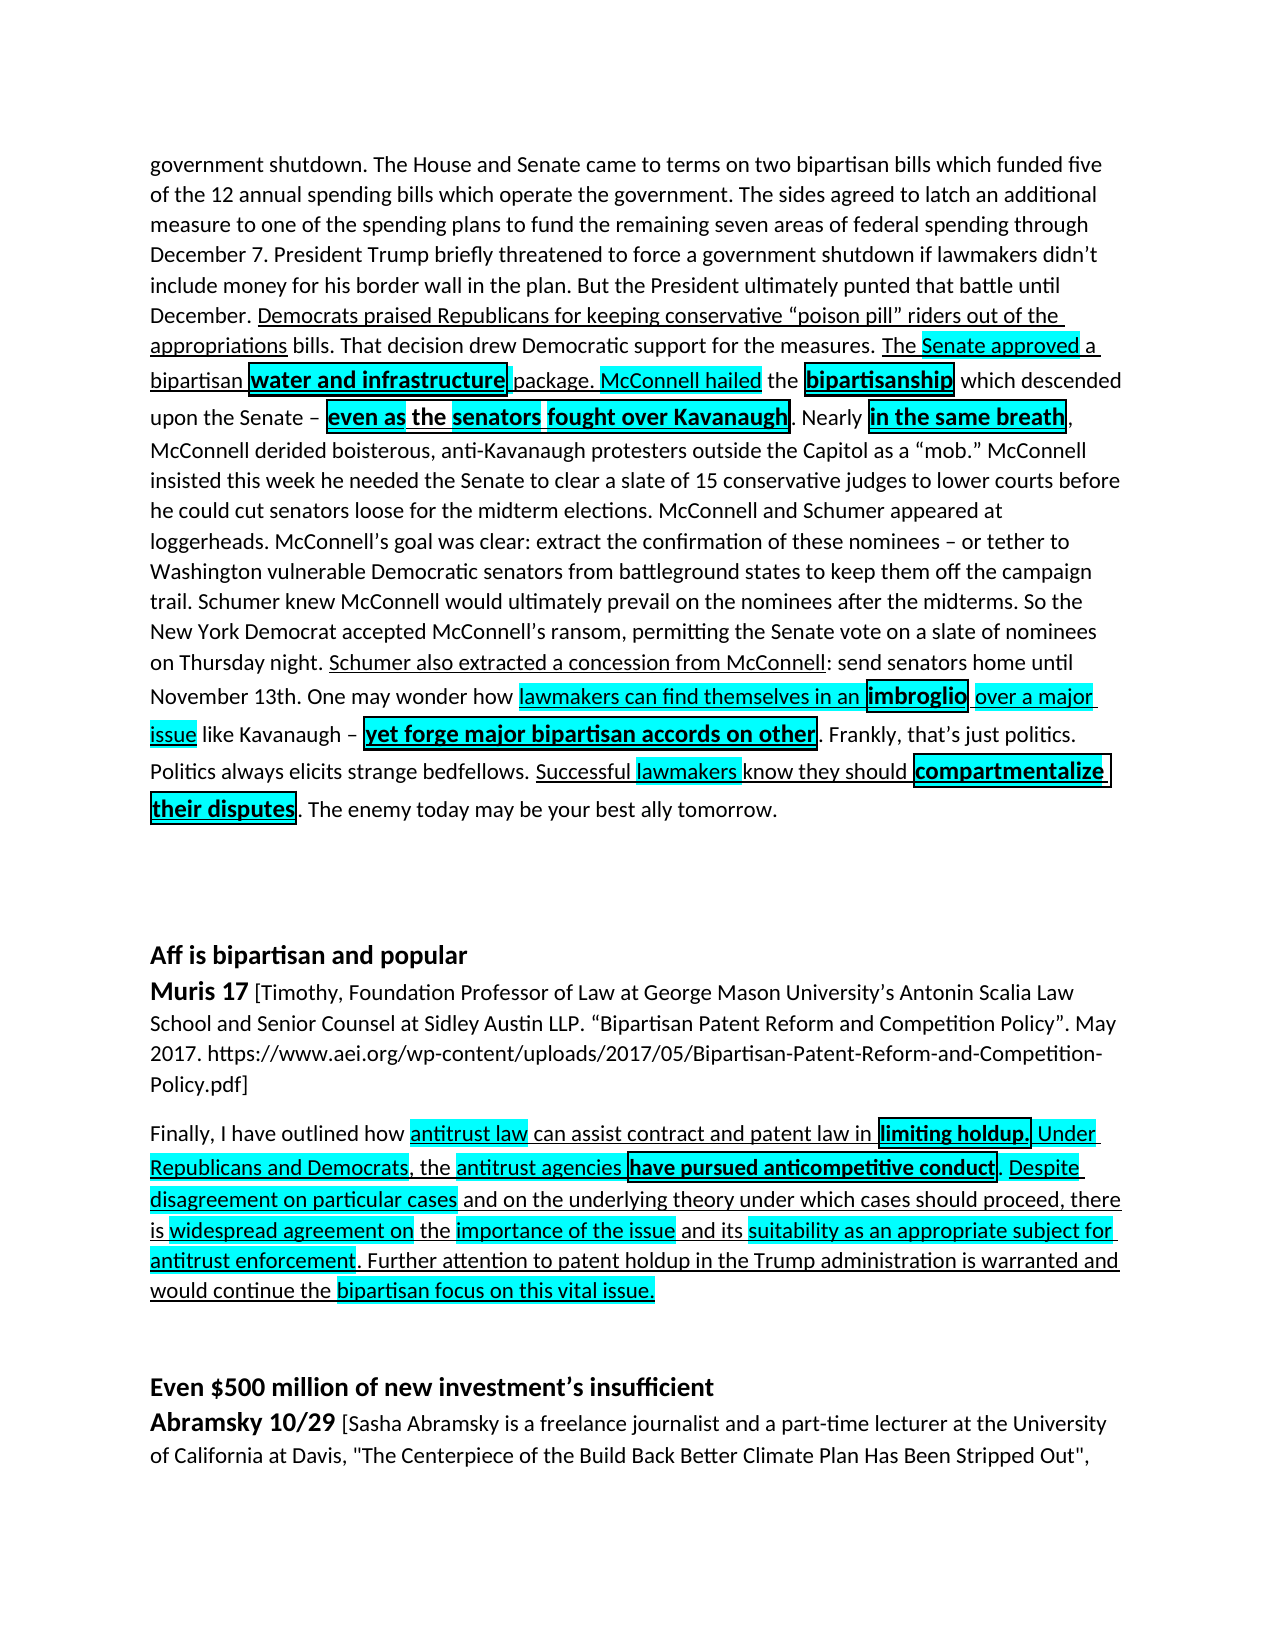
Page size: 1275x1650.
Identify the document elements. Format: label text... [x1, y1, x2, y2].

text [150, 150, 1125, 825]
text Finally, I have outlined how antitrust law can assist contract and patent law in limiting holdup. Under Republicans and Democrats, the antitrust agencies have pursued anticompetitive conduct. Despite disagreement on particular cases and on the underlying theory under which cases should proceed, there is widespread agreement on the importance of the issue and its suitability as an appropriate subject for antitrust enforcement. Further attention to patent holdup in the Trump administration is warranted and would continue the bipartisan focus on this vital issue. [150, 1117, 1125, 1304]
subtitle Aff is bipartisan and popular [150, 938, 1125, 971]
subtitle Even $500 million of new investment’s insufficient [150, 1370, 1125, 1403]
text Muris 17 [Timothy, Foundation Professor of Law at George Mason University’s Antonin Scalia Law School and Senior Counsel at Sidley Austin LLP. “Bipartisan Patent Reform and Competition Policy”. May 2017. https://www.aei.org/wp-content/uploads/2017/05/Bipartisan-Patent-Reform-and-Competition-Policy.pdf] [150, 974, 1125, 1098]
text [150, 1406, 1125, 1469]
